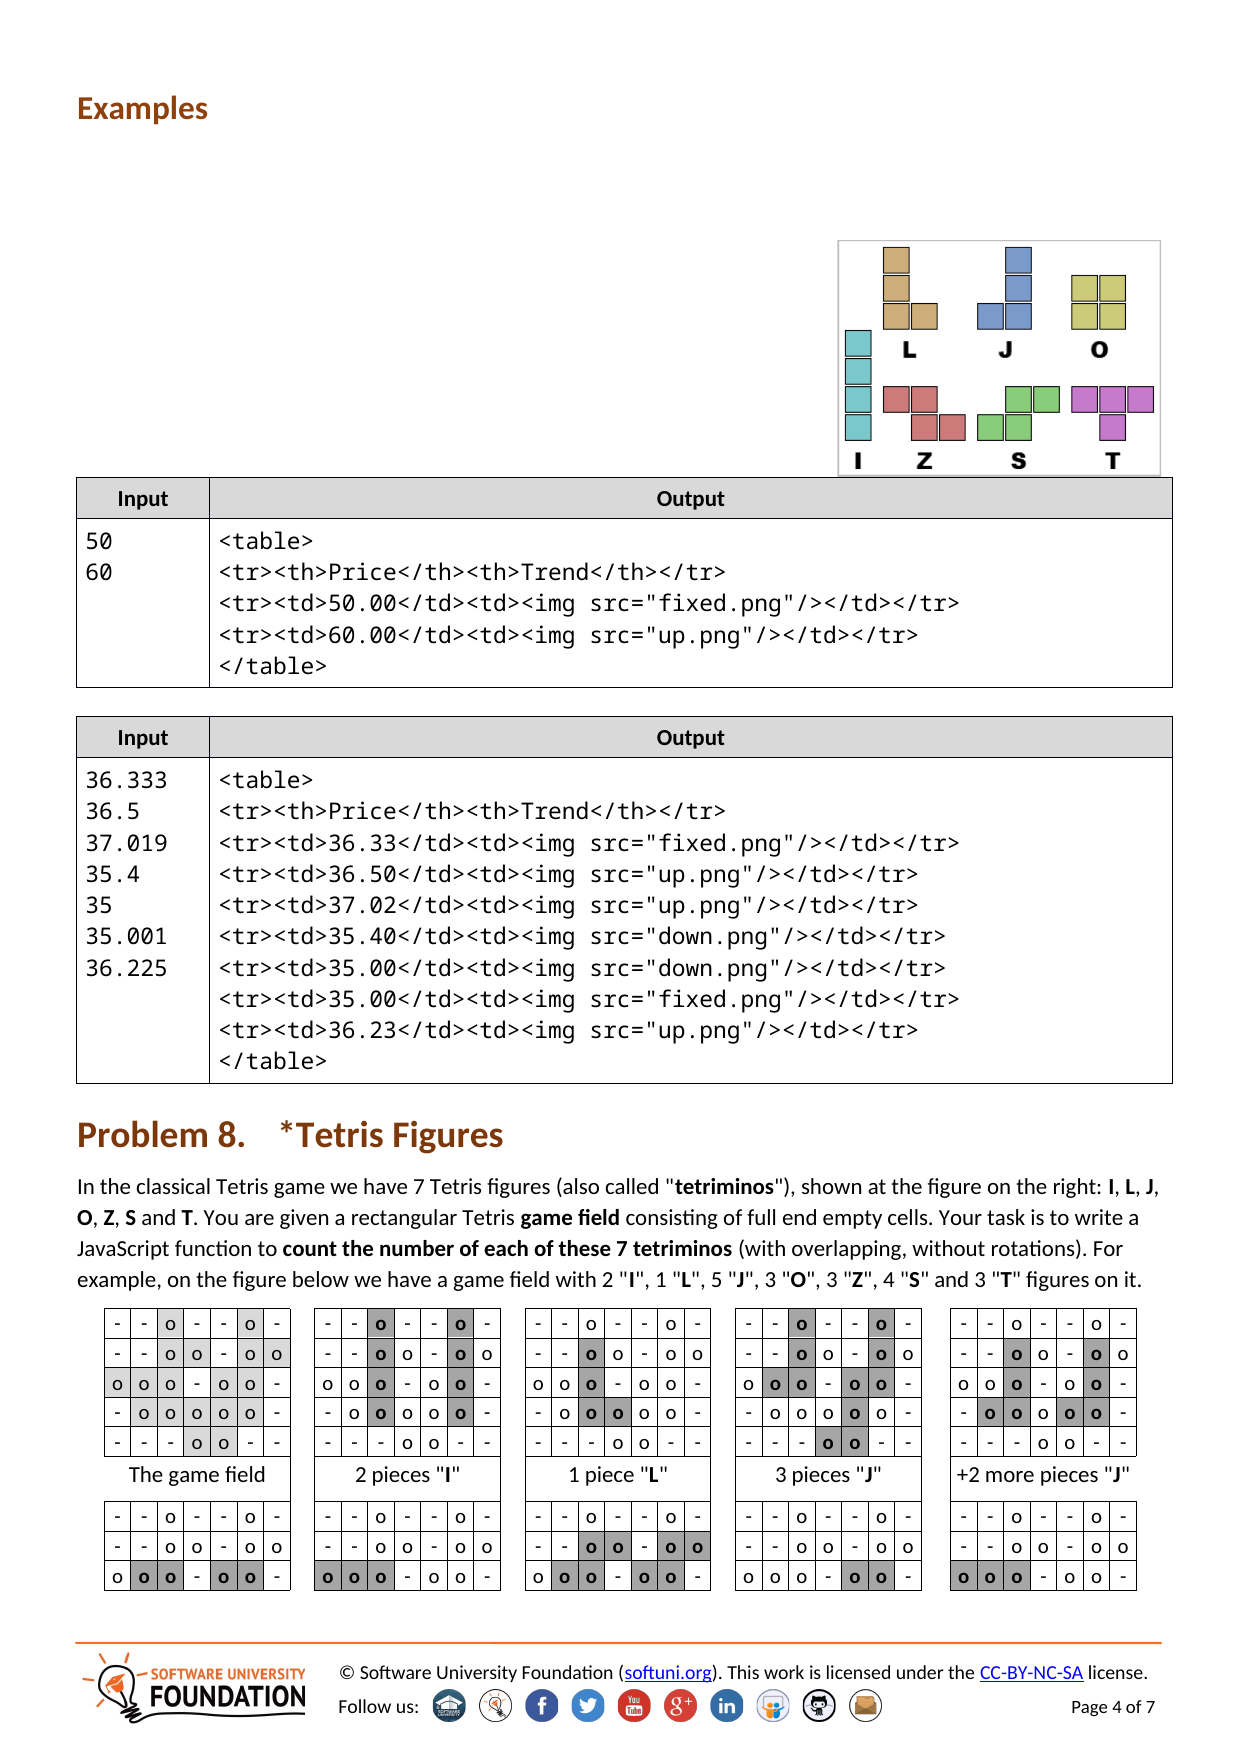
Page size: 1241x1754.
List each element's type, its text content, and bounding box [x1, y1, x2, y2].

table_header - [605, 1309, 631, 1337]
table_cell o [842, 1398, 868, 1426]
table_cell - [184, 1502, 210, 1531]
table_cell - [1031, 1502, 1056, 1531]
table_cell o [658, 1502, 684, 1531]
table_cell - [552, 1339, 578, 1367]
table_cell - [1110, 1561, 1136, 1590]
table_cell 1 piece "L" [526, 1457, 710, 1501]
table_cell - [264, 1561, 290, 1590]
table_cell - [685, 1561, 710, 1590]
table_cell o [238, 1398, 263, 1426]
table_cell - [951, 1532, 977, 1560]
table_cell o [368, 1532, 394, 1560]
table_header [501, 1308, 525, 1501]
table_cell o [184, 1427, 210, 1456]
table_cell o [131, 1561, 157, 1590]
table_header - [895, 1309, 921, 1337]
table_cell o [605, 1398, 631, 1426]
table_cell o [1031, 1339, 1056, 1367]
table_cell - [315, 1532, 341, 1560]
table_cell - [395, 1502, 420, 1531]
table_cell o [1004, 1398, 1030, 1426]
table_cell 50 60 [77, 519, 209, 687]
table_cell o [632, 1561, 657, 1590]
table_cell The game field [104, 1457, 290, 1501]
table_cell - [895, 1561, 921, 1590]
table_cell - [342, 1532, 367, 1560]
table_header - [421, 1309, 447, 1337]
table_cell - [105, 1502, 130, 1531]
table_cell - [1057, 1502, 1083, 1531]
table_cell - [951, 1427, 977, 1456]
table_cell o [978, 1561, 1003, 1590]
table_cell o [238, 1561, 263, 1590]
table_cell o [342, 1368, 367, 1397]
subtitle *Tetris Figures [77, 1111, 1163, 1157]
table_cell o [951, 1368, 977, 1397]
table_cell o [342, 1398, 367, 1426]
picture [710, 1689, 744, 1722]
table_cell o [579, 1502, 604, 1531]
table_cell o [895, 1532, 921, 1560]
table_cell o [158, 1561, 183, 1590]
table_cell o [658, 1339, 684, 1367]
table_cell - [368, 1427, 394, 1456]
table_header - [816, 1309, 841, 1337]
table_cell o [789, 1368, 815, 1397]
table_cell - [421, 1502, 447, 1531]
table_cell - [315, 1398, 341, 1426]
table_cell o [552, 1368, 578, 1397]
table_cell o [474, 1339, 500, 1367]
table_cell - [342, 1502, 367, 1531]
table_cell o [448, 1398, 473, 1426]
table_header o [658, 1309, 684, 1337]
table_cell o [763, 1368, 788, 1397]
table_cell o [448, 1339, 473, 1367]
table_cell - [816, 1561, 841, 1590]
table_cell - [605, 1561, 631, 1590]
table_cell - [816, 1502, 841, 1531]
table_cell - [526, 1427, 551, 1456]
table_cell - [816, 1368, 841, 1397]
table_header - [395, 1309, 420, 1337]
table_cell - [842, 1532, 868, 1560]
table_cell o [895, 1339, 921, 1367]
table_cell o [368, 1561, 394, 1590]
table_cell - [184, 1368, 210, 1397]
picture [525, 1689, 559, 1722]
table_cell - [632, 1339, 657, 1367]
table_cell o [526, 1561, 551, 1590]
table_cell o [421, 1561, 447, 1590]
table_cell o [736, 1368, 762, 1397]
table_cell - [736, 1502, 762, 1531]
table_cell o [1057, 1561, 1083, 1590]
table_cell o [552, 1398, 578, 1426]
table_cell - [789, 1427, 815, 1456]
table_cell o [1084, 1561, 1109, 1590]
table_header - [632, 1309, 657, 1337]
table_cell - [211, 1339, 237, 1367]
table_cell o [395, 1427, 420, 1456]
table_cell o [869, 1398, 894, 1426]
table_cell [711, 1501, 735, 1590]
table_cell o [1031, 1532, 1056, 1560]
table_header - [342, 1309, 367, 1337]
table_cell o [1084, 1398, 1109, 1426]
table_cell o [579, 1532, 604, 1560]
table_header o [1084, 1309, 1109, 1337]
table_cell o [131, 1398, 157, 1426]
table_cell o [105, 1368, 130, 1397]
table_cell o [1110, 1532, 1136, 1560]
table_cell o [869, 1502, 894, 1531]
table_cell o [238, 1532, 263, 1560]
table_cell - [658, 1427, 684, 1456]
table_cell o [1084, 1339, 1109, 1367]
table_cell o [658, 1368, 684, 1397]
table_cell - [448, 1427, 473, 1456]
table_header - [763, 1309, 788, 1337]
table_cell o [605, 1339, 631, 1367]
table_cell o [264, 1339, 290, 1367]
table_cell - [421, 1339, 447, 1367]
table_cell - [264, 1398, 290, 1426]
table_cell o [789, 1398, 815, 1426]
table_header - [1110, 1309, 1136, 1337]
table_cell - [315, 1502, 341, 1531]
table_cell - [978, 1532, 1003, 1560]
table_cell - [605, 1502, 631, 1531]
table_header Input [77, 478, 209, 518]
table_cell - [131, 1502, 157, 1531]
table_header - [105, 1309, 130, 1337]
table_header - [552, 1309, 578, 1337]
table_cell o [632, 1368, 657, 1397]
table_cell o [421, 1427, 447, 1456]
table_cell o [1004, 1502, 1030, 1531]
table_header o [448, 1309, 473, 1337]
table_cell <table> <tr><th>Price</th><th>Trend</th></tr> <tr><td>50.00</td><td><img src="fixed.png"/></td></tr> <tr><td>60.00</td><td><img src="up.png"/></td></tr> </table> [210, 519, 1172, 687]
table_cell o [264, 1532, 290, 1560]
table_header o [789, 1309, 815, 1337]
table_cell o [978, 1368, 1003, 1397]
table_header - [1031, 1309, 1056, 1337]
table_cell +2 more pieces "J" [951, 1457, 1136, 1501]
table_cell o [579, 1339, 604, 1367]
table_cell - [105, 1398, 130, 1426]
table_cell o [658, 1561, 684, 1590]
table_cell - [526, 1502, 551, 1531]
picture [837, 240, 1162, 477]
table_header o [1004, 1309, 1030, 1337]
table_cell o [158, 1398, 183, 1426]
table_header - [842, 1309, 868, 1337]
table_cell o [1004, 1339, 1030, 1367]
table_cell - [895, 1368, 921, 1397]
table_cell - [421, 1532, 447, 1560]
table_cell o [685, 1532, 710, 1560]
table_cell o [238, 1339, 263, 1367]
table_cell [501, 1501, 525, 1590]
table_cell o [605, 1532, 631, 1560]
table_cell - [526, 1339, 551, 1367]
table_cell - [315, 1427, 341, 1456]
table_cell o [685, 1339, 710, 1367]
table_cell o [395, 1532, 420, 1560]
table_cell o [658, 1532, 684, 1560]
table_cell - [763, 1502, 788, 1531]
table_cell - [1031, 1561, 1056, 1590]
table_cell o [1057, 1427, 1083, 1456]
picture [81, 1651, 305, 1724]
table_cell - [1110, 1368, 1136, 1397]
table_cell - [736, 1532, 762, 1560]
table_cell - [895, 1502, 921, 1531]
table_cell - [736, 1339, 762, 1367]
table_cell o [184, 1398, 210, 1426]
table_cell o [448, 1502, 473, 1531]
table_header o [869, 1309, 894, 1337]
table_cell - [951, 1398, 977, 1426]
table_cell o [579, 1368, 604, 1397]
table_cell o [632, 1398, 657, 1426]
table_cell o [632, 1427, 657, 1456]
table_header Input [77, 717, 209, 757]
table_header - [131, 1309, 157, 1337]
table_cell o [421, 1368, 447, 1397]
table_cell - [342, 1339, 367, 1367]
table_cell o [184, 1532, 210, 1560]
table_cell o [1057, 1398, 1083, 1426]
table_cell o [1084, 1368, 1109, 1397]
table_cell - [685, 1502, 710, 1531]
table_header - [978, 1309, 1003, 1337]
table_cell o [158, 1532, 183, 1560]
table_cell o [1084, 1502, 1109, 1531]
table_cell o [816, 1532, 841, 1560]
table_header o [579, 1309, 604, 1337]
table_cell o [448, 1561, 473, 1590]
table_cell o [131, 1368, 157, 1397]
table_cell - [632, 1502, 657, 1531]
table_cell o [211, 1561, 237, 1590]
table_cell - [552, 1532, 578, 1560]
table_header - [1057, 1309, 1083, 1337]
table_cell o [1031, 1398, 1056, 1426]
table_cell [922, 1501, 950, 1590]
table_cell - [211, 1502, 237, 1531]
table_cell o [789, 1532, 815, 1560]
picture [617, 1689, 651, 1722]
table_cell o [605, 1427, 631, 1456]
table_cell - [315, 1339, 341, 1367]
table_header Output [210, 478, 1172, 518]
table_cell 3 pieces "J" [736, 1457, 921, 1501]
table_cell <table> <tr><th>Price</th><th>Trend</th></tr> <tr><td>36.33</td><td><img src="fixed.png"/></td></tr> <tr><td>36.50</td><td><img src="up.png"/></td></tr> <tr><td>37.02</td><td><img src="up.png"/></td></tr> <tr><td>35.40</td><td><img src="down.png"/></td></tr> <tr><td>35.00</td><td><img src="down.png"/></td></tr> <tr><td>35.00</td><td><img src="fixed.png"/></td></tr> <tr><td>36.23</td><td><img src="up.png"/></td></tr> </table> [210, 758, 1172, 1082]
table_cell o [869, 1532, 894, 1560]
table_header [291, 1308, 314, 1501]
table_cell - [1110, 1502, 1136, 1531]
picture [756, 1689, 790, 1722]
table_cell o [789, 1339, 815, 1367]
table_header - [736, 1309, 762, 1337]
table_cell o [368, 1368, 394, 1397]
table_cell o [448, 1368, 473, 1397]
table_cell 36.333 36.5 37.019 35.4 35 35.001 36.225 [77, 758, 209, 1082]
table_cell o [238, 1502, 263, 1531]
table_cell o [1084, 1532, 1109, 1560]
table_cell - [736, 1398, 762, 1426]
table_cell - [342, 1427, 367, 1456]
table_cell - [685, 1427, 710, 1456]
table_cell o [158, 1368, 183, 1397]
table_cell o [789, 1561, 815, 1590]
table_cell o [842, 1368, 868, 1397]
table_cell - [211, 1532, 237, 1560]
table_header [711, 1308, 735, 1501]
table_cell o [763, 1561, 788, 1590]
table_header o [158, 1309, 183, 1337]
table_cell o [978, 1398, 1003, 1426]
table_cell o [158, 1339, 183, 1367]
table_cell - [605, 1368, 631, 1397]
table_cell - [685, 1368, 710, 1397]
picture [849, 1689, 882, 1722]
table_cell - [842, 1502, 868, 1531]
table_cell o [579, 1561, 604, 1590]
table_cell - [951, 1502, 977, 1531]
table_cell - [131, 1339, 157, 1367]
table_cell o [842, 1561, 868, 1590]
table_cell o [342, 1561, 367, 1590]
table_cell - [264, 1502, 290, 1531]
table_cell - [1110, 1398, 1136, 1426]
table_cell - [895, 1427, 921, 1456]
table_header Output [210, 717, 1172, 757]
table_cell o [315, 1368, 341, 1397]
table_cell - [978, 1427, 1003, 1456]
table_cell - [105, 1339, 130, 1367]
table_cell - [978, 1339, 1003, 1367]
subtitle Examples [77, 87, 1163, 128]
table_cell - [184, 1561, 210, 1590]
table_cell - [264, 1427, 290, 1456]
table_cell o [552, 1561, 578, 1590]
table_cell - [474, 1502, 500, 1531]
table_cell - [474, 1561, 500, 1590]
table_cell o [789, 1502, 815, 1531]
table_cell - [763, 1532, 788, 1560]
table_cell o [763, 1398, 788, 1426]
picture [432, 1689, 466, 1722]
table_header - [264, 1309, 290, 1337]
table_header - [474, 1309, 500, 1337]
table_cell o [315, 1561, 341, 1590]
table_cell o [526, 1368, 551, 1397]
table_cell o [869, 1339, 894, 1367]
table_cell - [1110, 1427, 1136, 1456]
table_cell o [421, 1398, 447, 1426]
table_cell o [1057, 1368, 1083, 1397]
table_cell o [951, 1561, 977, 1590]
table_cell - [158, 1427, 183, 1456]
table_cell o [211, 1427, 237, 1456]
table_cell o [869, 1561, 894, 1590]
table_cell - [526, 1532, 551, 1560]
table_cell - [395, 1561, 420, 1590]
table_cell o [105, 1561, 130, 1590]
table_cell - [1031, 1368, 1056, 1397]
table_cell - [869, 1427, 894, 1456]
table_cell o [1004, 1532, 1030, 1560]
table_cell - [264, 1368, 290, 1397]
table_cell [291, 1501, 314, 1590]
table_cell - [131, 1427, 157, 1456]
table_header - [315, 1309, 341, 1337]
picture [479, 1689, 512, 1722]
table_cell o [816, 1427, 841, 1456]
table_cell - [736, 1427, 762, 1456]
table_cell o [1110, 1339, 1136, 1367]
table_cell o [816, 1398, 841, 1426]
table_header - [184, 1309, 210, 1337]
table_cell o [842, 1427, 868, 1456]
table_cell - [131, 1532, 157, 1560]
table_cell - [1084, 1427, 1109, 1456]
table_cell - [632, 1532, 657, 1560]
table_cell - [1057, 1532, 1083, 1560]
table_cell - [951, 1339, 977, 1367]
table_cell - [763, 1339, 788, 1367]
table_cell - [552, 1427, 578, 1456]
table_cell - [978, 1502, 1003, 1531]
table_cell o [736, 1561, 762, 1590]
text In the classical Tetris game we have 7 Tetris figures (also called "tetriminos"), shown at the figure on the right: I, L, J, O, Z, S and T. You are given a rectangular Tetris game field consisting of full end empty cells. Your task is to write a JavaScript function to count the number of each of these 7 tetriminos (with overlapping, without rotations). For example, on the figure below we have a game field with 2 "I", 1 "L", 5 "J", 3 "O", 3 "Z", 4 "S" and 3 "T" figures on it. [77, 1172, 1163, 1293]
table_cell - [1057, 1339, 1083, 1367]
table_cell o [474, 1532, 500, 1560]
table_cell o [158, 1502, 183, 1531]
table_cell o [238, 1368, 263, 1397]
table_cell - [105, 1427, 130, 1456]
table_cell - [526, 1398, 551, 1426]
table_cell - [685, 1398, 710, 1426]
table_cell o [395, 1339, 420, 1367]
picture [802, 1689, 836, 1722]
table_cell o [658, 1398, 684, 1426]
table_cell - [1004, 1427, 1030, 1456]
table_cell o [368, 1502, 394, 1531]
table_cell o [448, 1532, 473, 1560]
table_cell o [368, 1339, 394, 1367]
table_header - [951, 1309, 977, 1337]
table_cell - [842, 1339, 868, 1367]
table_cell - [895, 1398, 921, 1426]
table_cell - [474, 1368, 500, 1397]
table_cell o [211, 1368, 237, 1397]
picture [664, 1689, 697, 1722]
table_cell - [105, 1532, 130, 1560]
table_cell o [211, 1398, 237, 1426]
table_cell o [1031, 1427, 1056, 1456]
table_cell - [763, 1427, 788, 1456]
table_header [922, 1308, 950, 1501]
table_cell o [1004, 1561, 1030, 1590]
table_header o [368, 1309, 394, 1337]
table_cell - [552, 1502, 578, 1531]
table_cell o [579, 1398, 604, 1426]
table_cell - [395, 1368, 420, 1397]
table_cell o [869, 1368, 894, 1397]
table_cell - [579, 1427, 604, 1456]
table_cell o [184, 1339, 210, 1367]
table_cell o [395, 1398, 420, 1426]
table_cell o [368, 1398, 394, 1426]
picture [571, 1689, 605, 1722]
table_cell 2 pieces "I" [315, 1457, 500, 1501]
table_header - [526, 1309, 551, 1337]
table_header o [238, 1309, 263, 1337]
table_header - [685, 1309, 710, 1337]
table_cell - [474, 1398, 500, 1426]
table_cell - [238, 1427, 263, 1456]
table_header - [211, 1309, 237, 1337]
table_cell - [474, 1427, 500, 1456]
table_cell o [816, 1339, 841, 1367]
table_cell o [1004, 1368, 1030, 1397]
